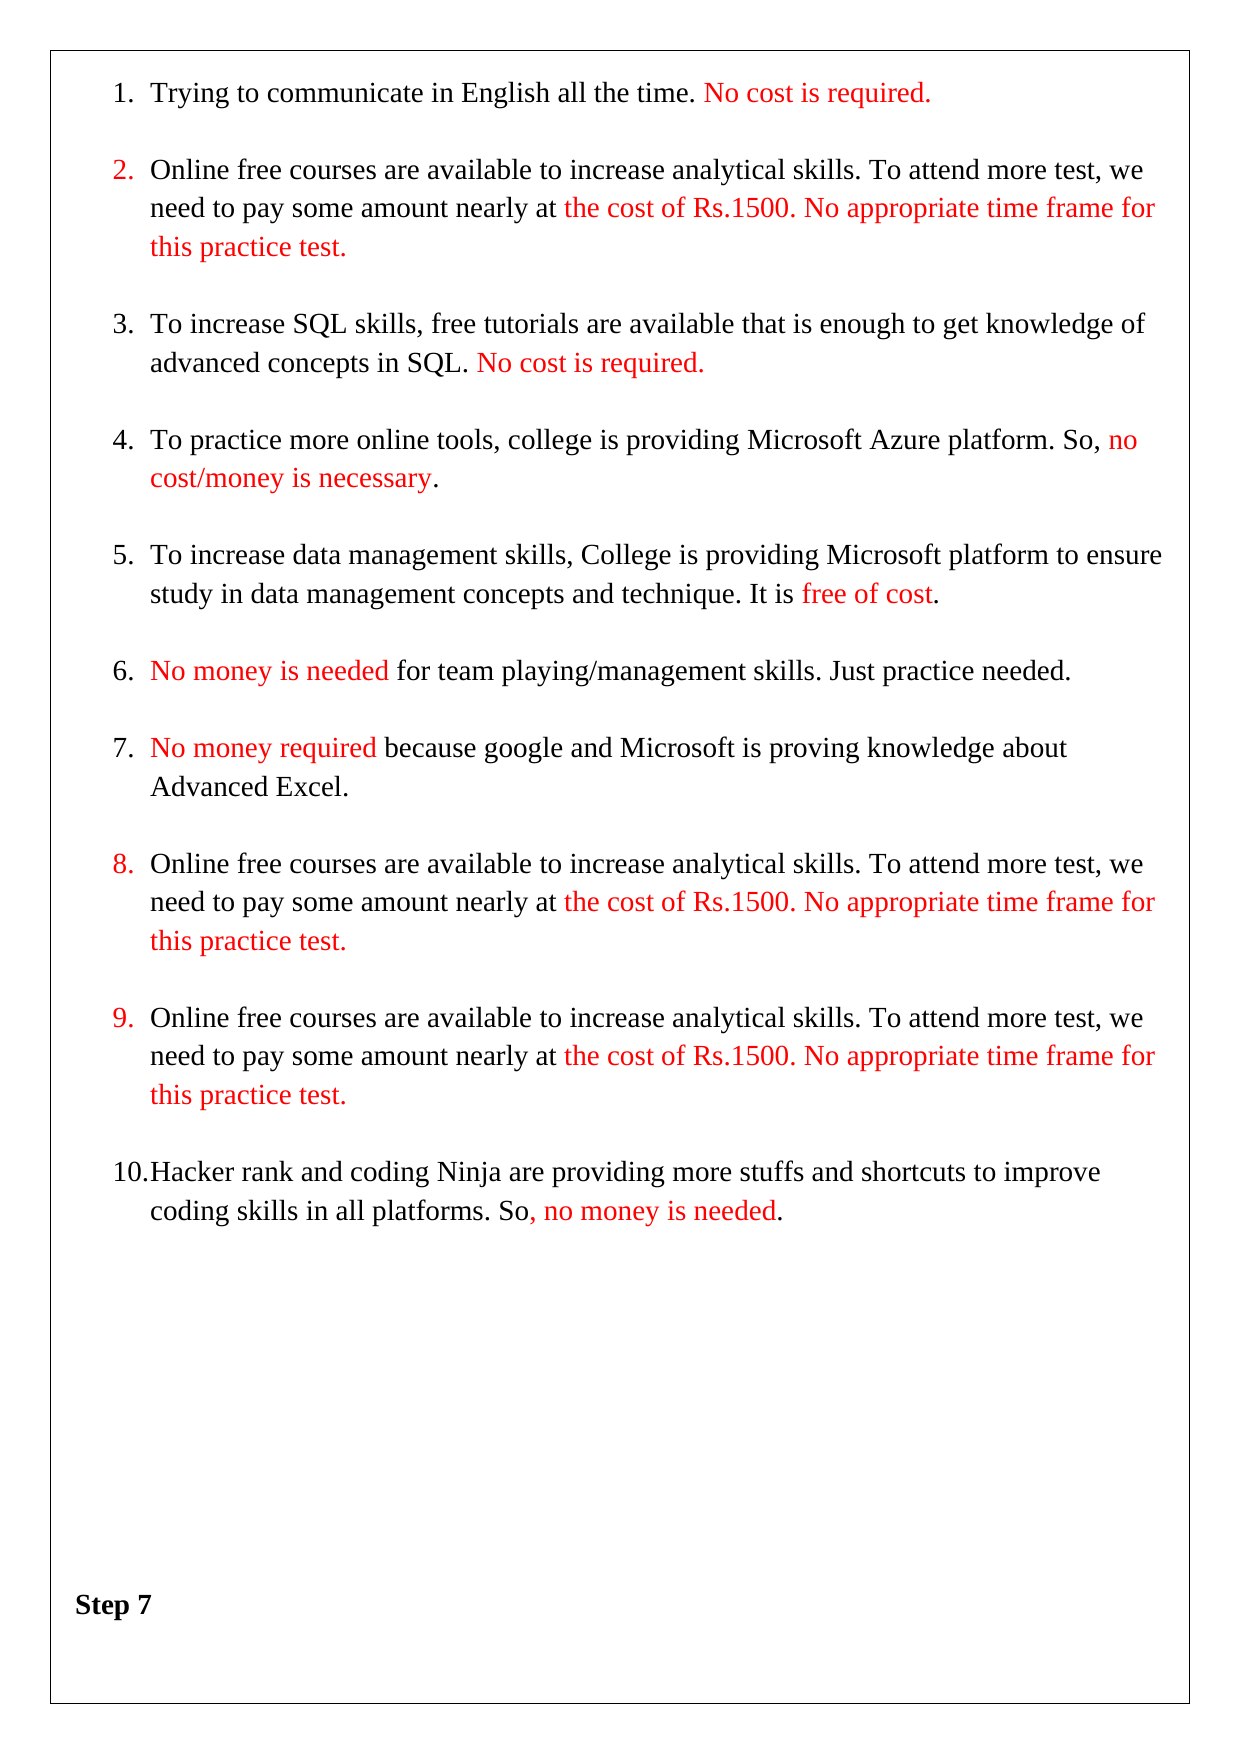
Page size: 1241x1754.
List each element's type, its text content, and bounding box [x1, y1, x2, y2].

list No money is needed for team playing/management skills. Just practice needed. [112, 653, 1165, 687]
list Online free courses are available to increase analytical skills. To attend more test, we need to pay some amount nearly at the cost of Rs.1500. No appropriate time frame for this practice test. [112, 846, 1165, 956]
list Trying to communicate in English all the time. No cost is required. [112, 75, 1165, 108]
list Online free courses are available to increase analytical skills. To attend more test, we need to pay some amount nearly at the cost of Rs.1500. No appropriate time frame for this practice test. [112, 152, 1165, 263]
list To increase data management skills, College is providing Microsoft platform to ensure study in data management concepts and technique. It is free of cost. [112, 537, 1165, 609]
list To practice more online tools, college is providing Microsoft Azure platform. So, no cost/money is necessary. [112, 422, 1165, 494]
list Online free courses are available to increase analytical skills. To attend more test, we need to pay some amount nearly at the cost of Rs.1500. No appropriate time frame for this practice test. [112, 1000, 1165, 1111]
list Hacker rank and coding Ninja are providing more stuffs and shortcuts to improve coding skills in all platforms. So, no money is needed. [112, 1154, 1165, 1226]
list No money required because google and Microsoft is proving knowledge about Advanced Excel. [112, 730, 1165, 802]
text Step 7 [75, 1587, 1165, 1621]
list To increase SQL skills, free tutorials are available that is enough to get knowledge of advanced concepts in SQL. No cost is required. [112, 306, 1165, 378]
